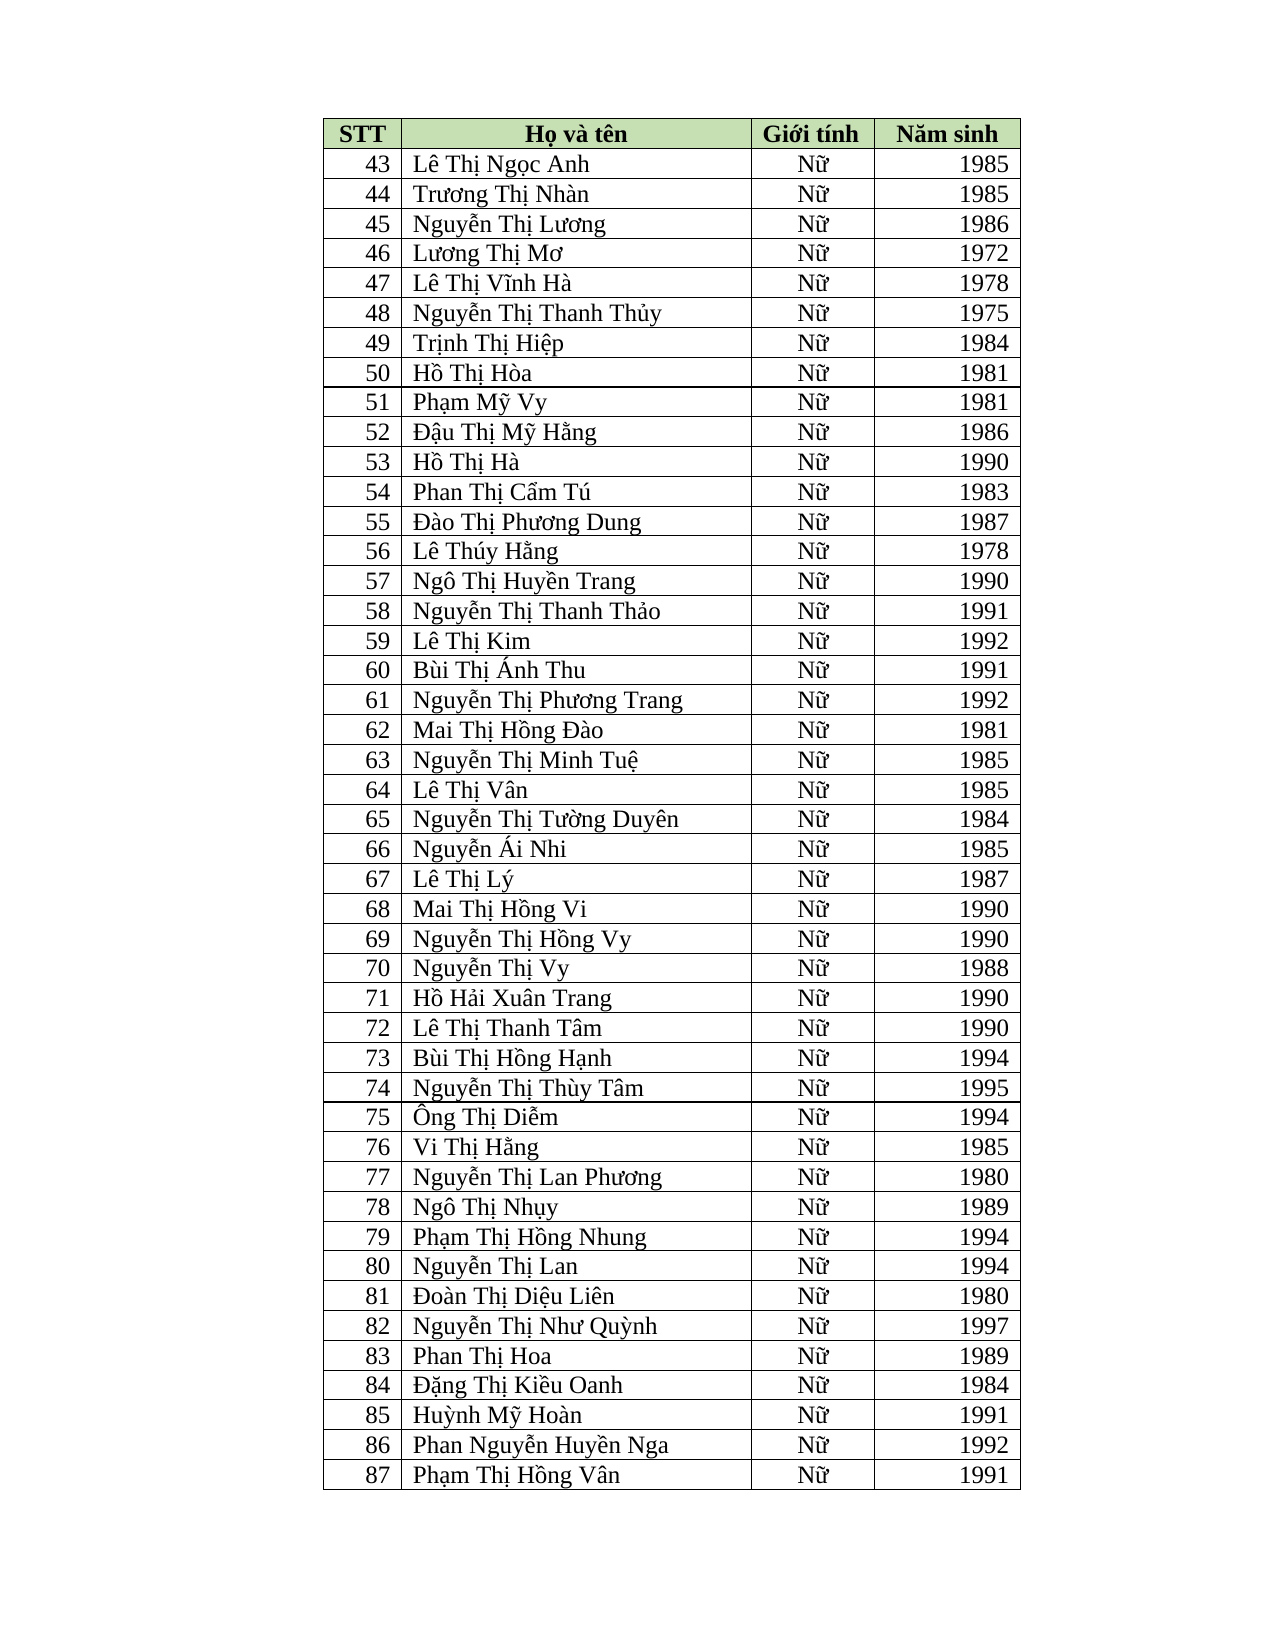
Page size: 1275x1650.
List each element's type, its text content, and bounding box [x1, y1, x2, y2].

table_cell 85 [324, 1400, 401, 1429]
table_cell Nữ [752, 1430, 874, 1459]
table_cell 64 [324, 775, 401, 803]
table_cell 86 [324, 1430, 401, 1459]
table_cell Phạm Mỹ Vy [402, 388, 751, 416]
table_header Giới tính [752, 119, 874, 148]
table_cell 59 [324, 626, 401, 654]
table_cell 1985 [875, 745, 1020, 774]
table_cell 80 [324, 1251, 401, 1280]
table_cell 1987 [875, 507, 1020, 535]
table_cell 1990 [875, 983, 1020, 1012]
table_cell Nữ [752, 447, 874, 476]
table_cell 1984 [875, 328, 1020, 357]
table_cell Phạm Thị Hồng Nhung [402, 1222, 751, 1250]
table_cell 1980 [875, 1281, 1020, 1310]
table_cell Nữ [752, 1132, 874, 1161]
table_cell 1985 [875, 1132, 1020, 1161]
table_cell 1990 [875, 894, 1020, 923]
table_cell Nữ [752, 1311, 874, 1340]
table_cell 49 [324, 328, 401, 357]
table_cell 1985 [875, 775, 1020, 803]
table_cell 54 [324, 477, 401, 506]
table_cell Nữ [752, 477, 874, 506]
table_cell 1992 [875, 685, 1020, 714]
table_cell 1991 [875, 656, 1020, 684]
table_cell Nguyễn Thị Tường Duyên [402, 805, 751, 833]
table_cell Nữ [752, 745, 874, 774]
table_cell 1991 [875, 1460, 1020, 1489]
table_cell Ông Thị Diễm [402, 1103, 751, 1131]
table_cell 1975 [875, 298, 1020, 327]
table_cell Nguyễn Thị Lan [402, 1251, 751, 1280]
table_cell Nữ [752, 209, 874, 237]
table_cell Bùi Thị Hồng Hạnh [402, 1043, 751, 1072]
table_cell Hồ Thị Hòa [402, 358, 751, 386]
table_cell Nữ [752, 358, 874, 386]
table_cell Nữ [752, 268, 874, 297]
table_cell 83 [324, 1341, 401, 1369]
table_cell 69 [324, 924, 401, 952]
table_cell Nguyễn Thị Thanh Thủy [402, 298, 751, 327]
table_cell Phan Nguyễn Huyền Nga [402, 1430, 751, 1459]
table_cell Nữ [752, 507, 874, 535]
table_cell 1981 [875, 358, 1020, 386]
table_cell Nguyễn Thị Thùy Tâm [402, 1073, 751, 1101]
table_cell Phan Thị Cẩm Tú [402, 477, 751, 506]
table_cell Phan Thị Hoa [402, 1341, 751, 1369]
table_cell Lê Thị Ngọc Anh [402, 149, 751, 178]
table_cell 46 [324, 239, 401, 267]
table_cell 1986 [875, 417, 1020, 446]
table_cell 1992 [875, 626, 1020, 654]
table_cell Mai Thị Hồng Đào [402, 715, 751, 744]
table_cell 1981 [875, 388, 1020, 416]
table_cell Nữ [752, 1013, 874, 1042]
table_cell Nữ [752, 536, 874, 565]
table_cell Nguyễn Thị Thanh Thảo [402, 596, 751, 625]
table_cell 1991 [875, 1400, 1020, 1429]
table_cell 79 [324, 1222, 401, 1250]
table_cell Lê Thúy Hằng [402, 536, 751, 565]
table_cell 1983 [875, 477, 1020, 506]
table_cell Nữ [752, 1043, 874, 1072]
table_cell 75 [324, 1103, 401, 1131]
table_cell Đậu Thị Mỹ Hằng [402, 417, 751, 446]
table_cell Nữ [752, 239, 874, 267]
table_cell Nữ [752, 1073, 874, 1101]
table_cell 60 [324, 656, 401, 684]
table_cell Nữ [752, 894, 874, 923]
table_cell 52 [324, 417, 401, 446]
table_cell Nguyễn Thị Vy [402, 954, 751, 982]
table_cell Nữ [752, 805, 874, 833]
table_cell Bùi Thị Ánh Thu [402, 656, 751, 684]
table_cell Nữ [752, 388, 874, 416]
table_cell 48 [324, 298, 401, 327]
table_cell 1984 [875, 805, 1020, 833]
table_cell Nữ [752, 328, 874, 357]
table_cell 1985 [875, 834, 1020, 863]
table_cell 78 [324, 1192, 401, 1221]
table_cell 1990 [875, 1013, 1020, 1042]
table_cell 81 [324, 1281, 401, 1310]
table_cell 44 [324, 179, 401, 208]
table_cell 1989 [875, 1192, 1020, 1221]
table_cell Nguyễn Thị Lương [402, 209, 751, 237]
table_cell Nguyễn Thị Lan Phương [402, 1162, 751, 1191]
table_cell 47 [324, 268, 401, 297]
table_cell Nữ [752, 715, 874, 744]
table_cell Trịnh Thị Hiệp [402, 328, 751, 357]
table_cell 82 [324, 1311, 401, 1340]
table_cell Nữ [752, 924, 874, 952]
table_cell Mai Thị Hồng Vi [402, 894, 751, 923]
table_cell Đào Thị Phương Dung [402, 507, 751, 535]
table_cell 1991 [875, 596, 1020, 625]
table_cell Nữ [752, 983, 874, 1012]
table_cell 68 [324, 894, 401, 923]
table_cell 1978 [875, 268, 1020, 297]
table_cell 50 [324, 358, 401, 386]
table_cell 1992 [875, 1430, 1020, 1459]
table_cell Nguyễn Thị Hồng Vy [402, 924, 751, 952]
table_cell Nữ [752, 775, 874, 803]
table_cell Huỳnh Mỹ Hoàn [402, 1400, 751, 1429]
table_cell 1994 [875, 1251, 1020, 1280]
table_cell 74 [324, 1073, 401, 1101]
table_cell 1980 [875, 1162, 1020, 1191]
table_cell Nữ [752, 1222, 874, 1250]
table_cell Nữ [752, 954, 874, 982]
table_header Họ và tên [402, 119, 751, 148]
table_cell 1987 [875, 864, 1020, 893]
table_cell Ngô Thị Nhụy [402, 1192, 751, 1221]
table_cell 72 [324, 1013, 401, 1042]
table_cell Nữ [752, 1192, 874, 1221]
table_cell Nữ [752, 864, 874, 893]
table_cell 76 [324, 1132, 401, 1161]
table_cell 1985 [875, 179, 1020, 208]
table_cell Lê Thị Lý [402, 864, 751, 893]
table_cell Lê Thị Thanh Tâm [402, 1013, 751, 1042]
table_cell 61 [324, 685, 401, 714]
table_cell 55 [324, 507, 401, 535]
table_cell Nữ [752, 1371, 874, 1399]
table_cell 1978 [875, 536, 1020, 565]
table_cell Nguyễn Ái Nhi [402, 834, 751, 863]
table_cell Phạm Thị Hồng Vân [402, 1460, 751, 1489]
table_header Năm sinh [875, 119, 1020, 148]
table_cell Nữ [752, 596, 874, 625]
table_cell Trương Thị Nhàn [402, 179, 751, 208]
table_cell Nữ [752, 566, 874, 595]
table_cell 1989 [875, 1341, 1020, 1369]
table_cell Nữ [752, 626, 874, 654]
table_cell Nguyễn Thị Phương Trang [402, 685, 751, 714]
table_cell Đặng Thị Kiều Oanh [402, 1371, 751, 1399]
table_cell 45 [324, 209, 401, 237]
table_header STT [324, 119, 401, 148]
table_cell 1990 [875, 566, 1020, 595]
table_cell 73 [324, 1043, 401, 1072]
table_cell Nữ [752, 298, 874, 327]
table_cell 1972 [875, 239, 1020, 267]
table_cell 53 [324, 447, 401, 476]
table_cell 63 [324, 745, 401, 774]
table_cell Ngô Thị Huyền Trang [402, 566, 751, 595]
table_cell 62 [324, 715, 401, 744]
table_cell 56 [324, 536, 401, 565]
table_cell 77 [324, 1162, 401, 1191]
table_cell 1994 [875, 1103, 1020, 1131]
table_cell 1994 [875, 1222, 1020, 1250]
table_cell Nữ [752, 1281, 874, 1310]
table_cell Nữ [752, 149, 874, 178]
table_cell 1997 [875, 1311, 1020, 1340]
table_cell 1994 [875, 1043, 1020, 1072]
table_cell Nữ [752, 1251, 874, 1280]
table_cell Nữ [752, 417, 874, 446]
table_cell Nữ [752, 1162, 874, 1191]
table_cell Nữ [752, 1400, 874, 1429]
table_cell Nguyễn Thị Minh Tuệ [402, 745, 751, 774]
table_cell Hồ Thị Hà [402, 447, 751, 476]
table_cell 1985 [875, 149, 1020, 178]
table_cell 1984 [875, 1371, 1020, 1399]
table_cell Lê Thị Vân [402, 775, 751, 803]
table_cell 71 [324, 983, 401, 1012]
table_cell Lê Thị Kim [402, 626, 751, 654]
table_cell 57 [324, 566, 401, 595]
table_cell 1986 [875, 209, 1020, 237]
table_cell 87 [324, 1460, 401, 1489]
table_cell Nữ [752, 1103, 874, 1131]
table_cell 1995 [875, 1073, 1020, 1101]
table_cell Vi Thị Hằng [402, 1132, 751, 1161]
table_cell Nguyễn Thị Như Quỳnh [402, 1311, 751, 1340]
table_cell Đoàn Thị Diệu Liên [402, 1281, 751, 1310]
table_cell Nữ [752, 179, 874, 208]
table_cell Nữ [752, 1341, 874, 1369]
table_cell 43 [324, 149, 401, 178]
table_cell 65 [324, 805, 401, 833]
table_cell 1981 [875, 715, 1020, 744]
table_cell Lê Thị Vĩnh Hà [402, 268, 751, 297]
table_cell Hồ Hải Xuân Trang [402, 983, 751, 1012]
table_cell Nữ [752, 834, 874, 863]
table_cell 66 [324, 834, 401, 863]
table_cell 70 [324, 954, 401, 982]
table_cell Nữ [752, 656, 874, 684]
table_cell Nữ [752, 1460, 874, 1489]
table_cell 1988 [875, 954, 1020, 982]
table_cell 1990 [875, 447, 1020, 476]
table_cell Nữ [752, 685, 874, 714]
table_cell 84 [324, 1371, 401, 1399]
table_cell 67 [324, 864, 401, 893]
table_cell 58 [324, 596, 401, 625]
table_cell 1990 [875, 924, 1020, 952]
table_cell 51 [324, 388, 401, 416]
table_cell Lương Thị Mơ [402, 239, 751, 267]
